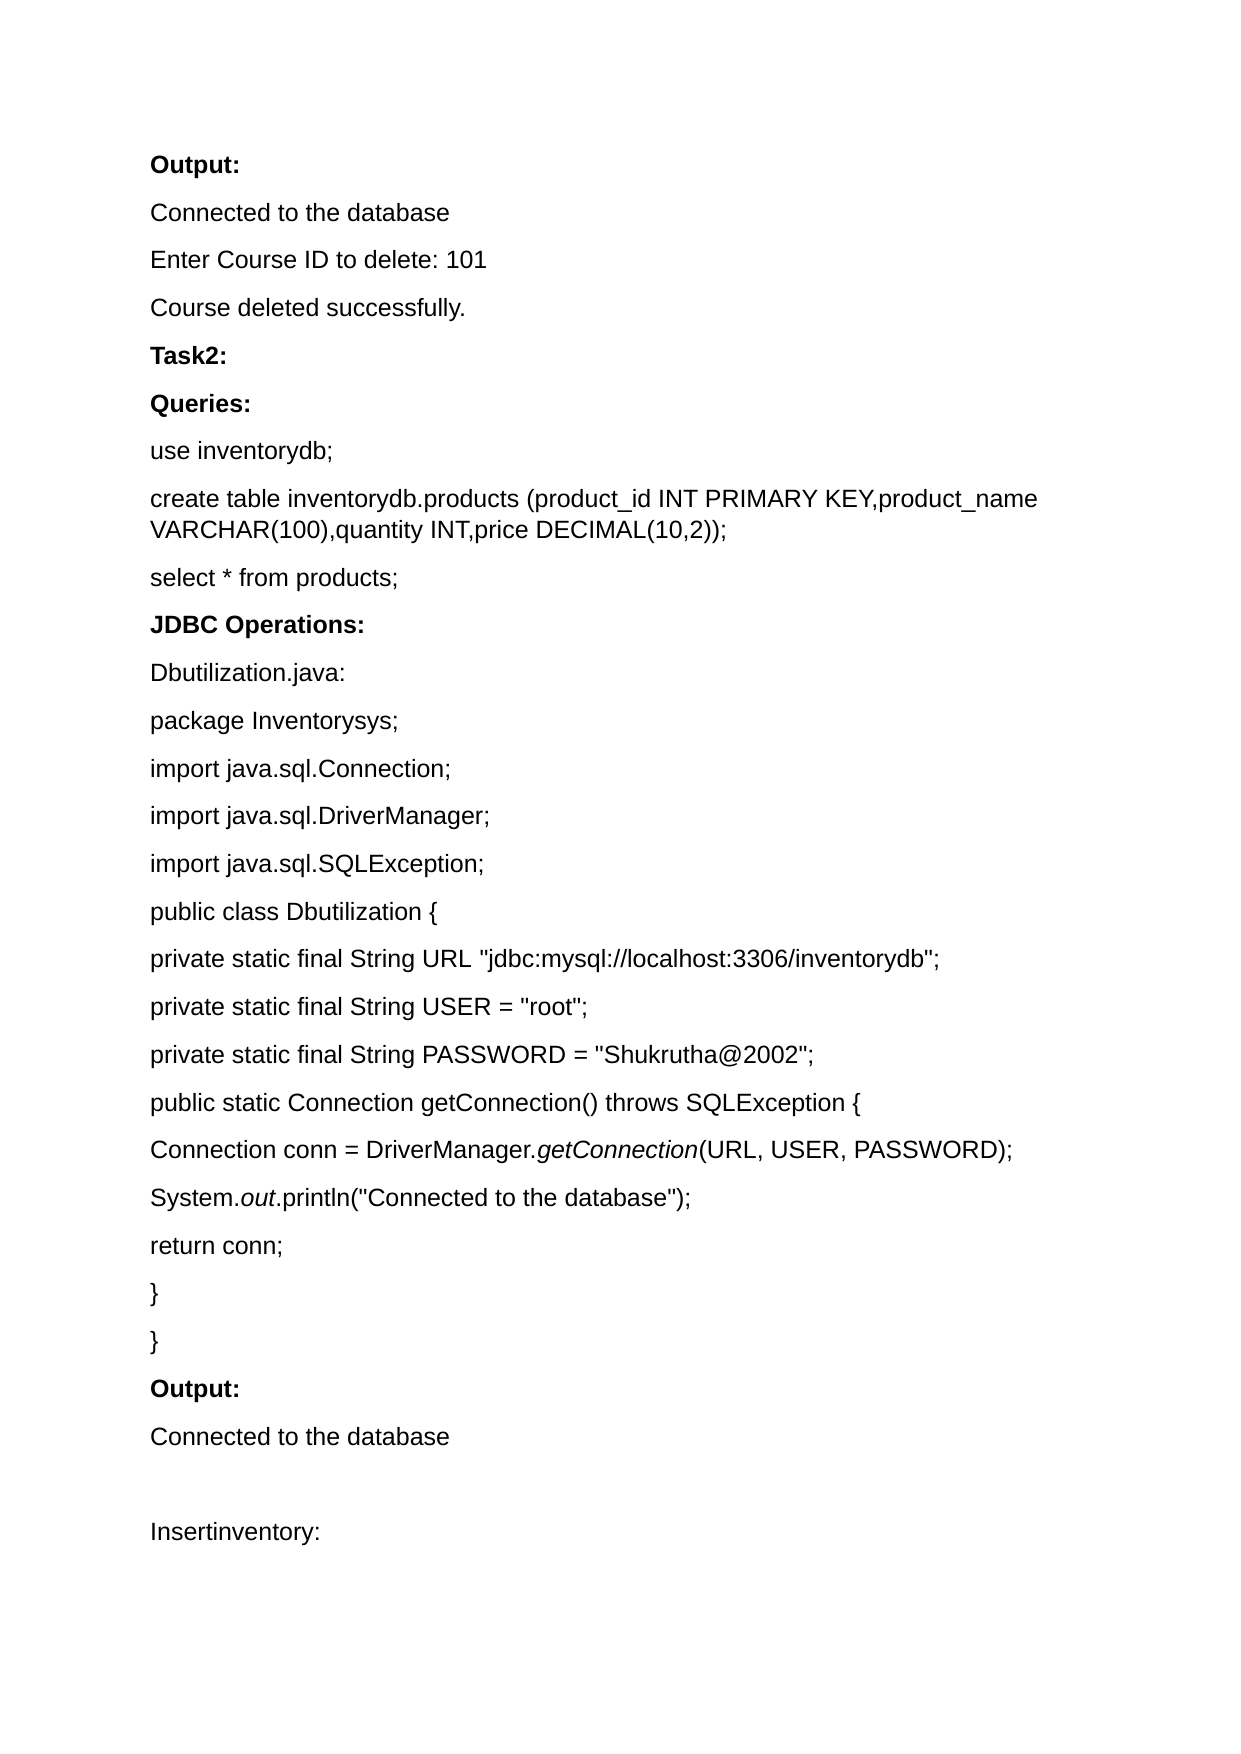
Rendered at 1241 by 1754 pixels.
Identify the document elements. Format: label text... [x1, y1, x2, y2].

text use inventorydb; [150, 436, 1090, 465]
text public class Dbutilization { [150, 897, 1090, 925]
text System.out.println("Connected to the database"); [150, 1183, 1090, 1212]
text } [150, 1326, 1090, 1355]
text select * from products; [150, 563, 1090, 591]
text private static final String URL "jdbc:mysql://localhost:3306/inventorydb"; [150, 944, 1090, 973]
text private static final String PASSWORD = "Shukrutha@2002"; [150, 1040, 1090, 1068]
text private static final String USER = "root"; [150, 992, 1090, 1021]
text Queries: [150, 388, 1090, 417]
text import java.sql.SQLException; [150, 849, 1090, 878]
text package Inventorysys; [150, 706, 1090, 734]
text } [150, 1278, 1090, 1307]
text JDBC Operations: [150, 610, 1090, 639]
text import java.sql.DriverManager; [150, 801, 1090, 830]
text Connected to the database [150, 1421, 1090, 1450]
text Dbutilization.java: [150, 658, 1090, 687]
text public static Connection getConnection() throws SQLException { [150, 1087, 1090, 1116]
text return conn; [150, 1231, 1090, 1259]
text Output: [150, 150, 1090, 179]
text Task2: [150, 341, 1090, 369]
text Insertinventory: [150, 1517, 1090, 1546]
text create table inventorydb.products (product_id INT PRIMARY KEY,product_name VARCHAR(100),quantity INT,price DECIMAL(10,2)); [150, 484, 1090, 544]
text Connection conn = DriverManager.getConnection(URL, USER, PASSWORD); [150, 1135, 1090, 1164]
text Enter Course ID to delete: 101 [150, 245, 1090, 274]
text Connected to the database [150, 198, 1090, 226]
text Course deleted successfully. [150, 293, 1090, 322]
text import java.sql.Connection; [150, 753, 1090, 782]
text Output: [150, 1374, 1090, 1402]
